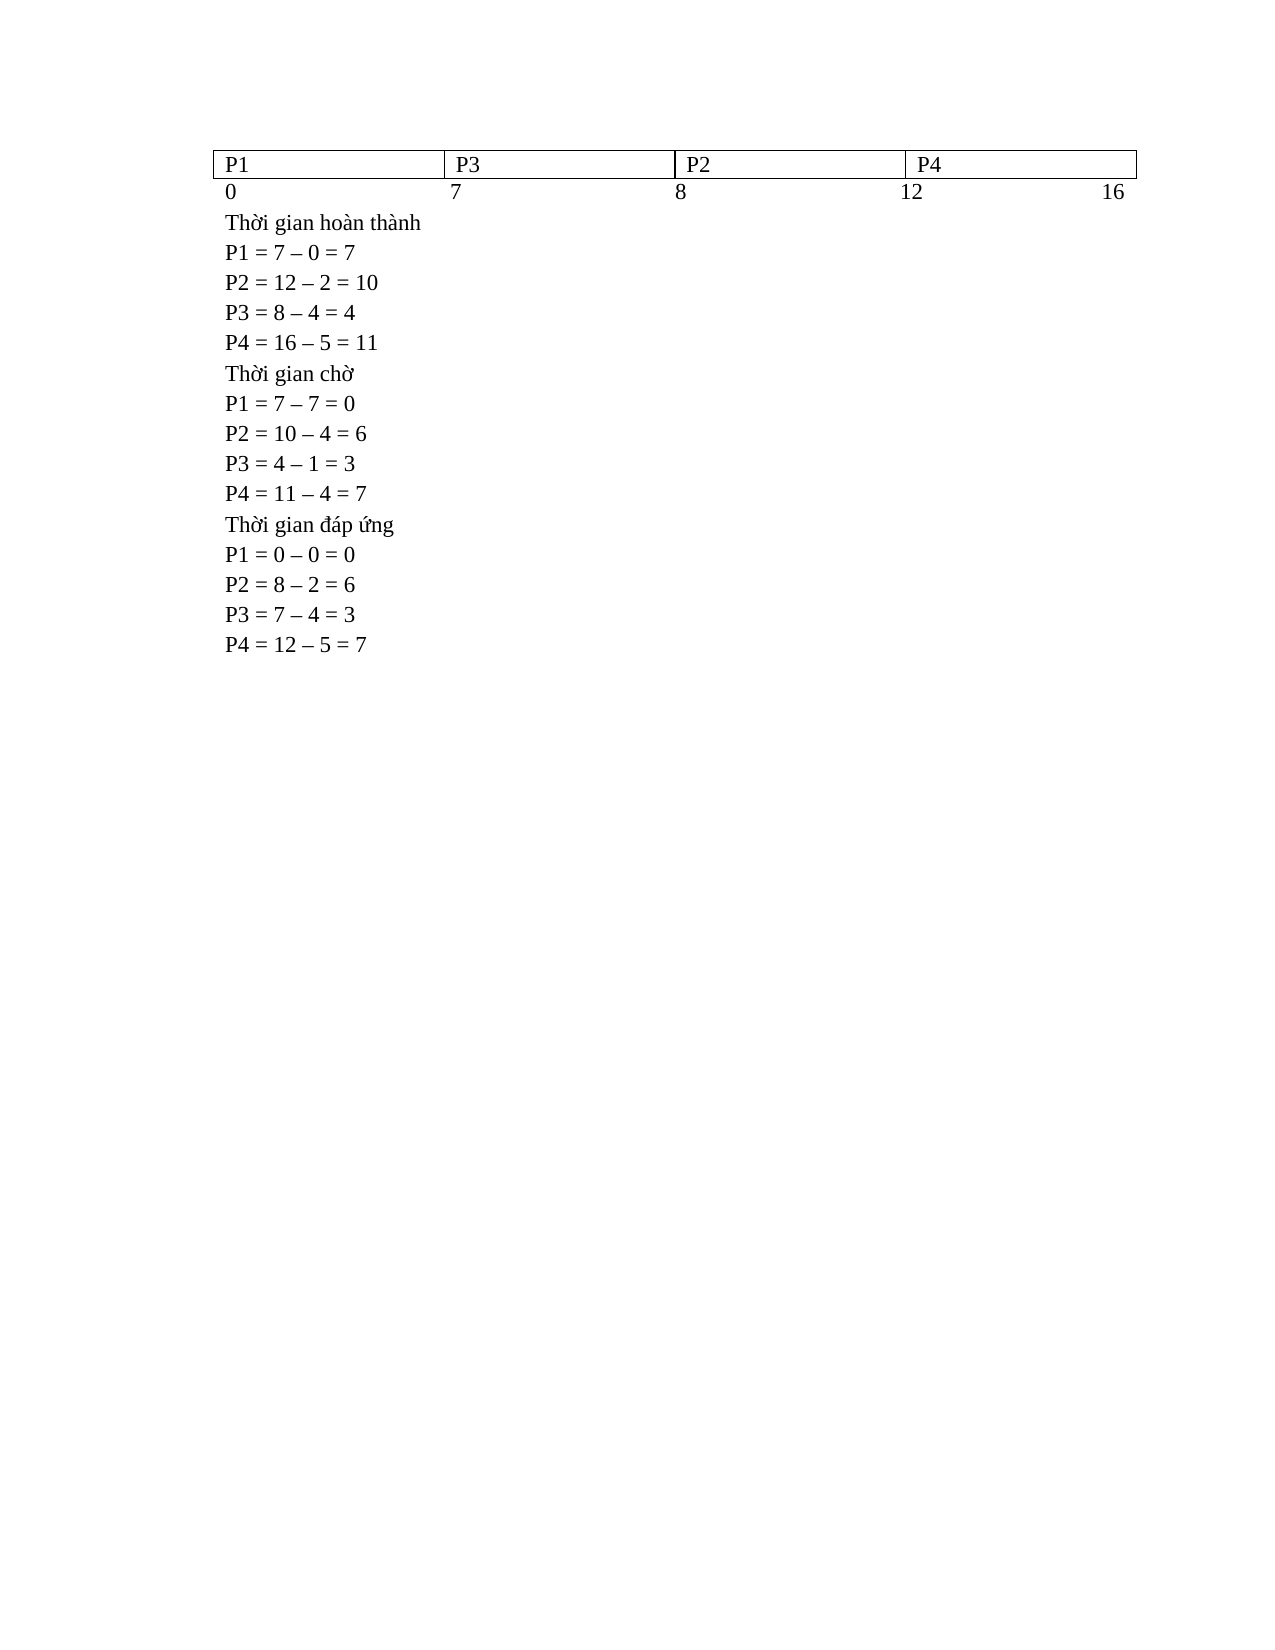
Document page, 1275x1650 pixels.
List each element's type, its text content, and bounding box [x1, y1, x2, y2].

list 0 7 8 12 16 [225, 179, 1125, 205]
table_header P4 [906, 151, 1136, 177]
list Thời gian đáp ứng [225, 511, 1125, 537]
list P2 = 8 – 2 = 6 [225, 571, 1125, 597]
table_header P3 [445, 151, 674, 177]
table_header P1 [214, 151, 444, 177]
list P4 = 11 – 4 = 7 [225, 481, 1125, 507]
list P2 = 12 – 2 = 10 [225, 269, 1125, 295]
list P1 = 7 – 7 = 0 [225, 390, 1125, 416]
list P4 = 12 – 5 = 7 [225, 632, 1125, 658]
table_header P2 [676, 151, 905, 177]
list P2 = 10 – 4 = 6 [225, 420, 1125, 446]
list P3 = 8 – 4 = 4 [225, 299, 1125, 326]
list Thời gian hoàn thành [225, 209, 1125, 235]
list P3 = 7 – 4 = 3 [225, 601, 1125, 628]
list P1 = 0 – 0 = 0 [225, 541, 1125, 567]
list P1 = 7 – 0 = 7 [225, 239, 1125, 265]
list Thời gian chờ [225, 360, 1125, 386]
list P3 = 4 – 1 = 3 [225, 450, 1125, 477]
list P4 = 16 – 5 = 11 [225, 329, 1125, 356]
